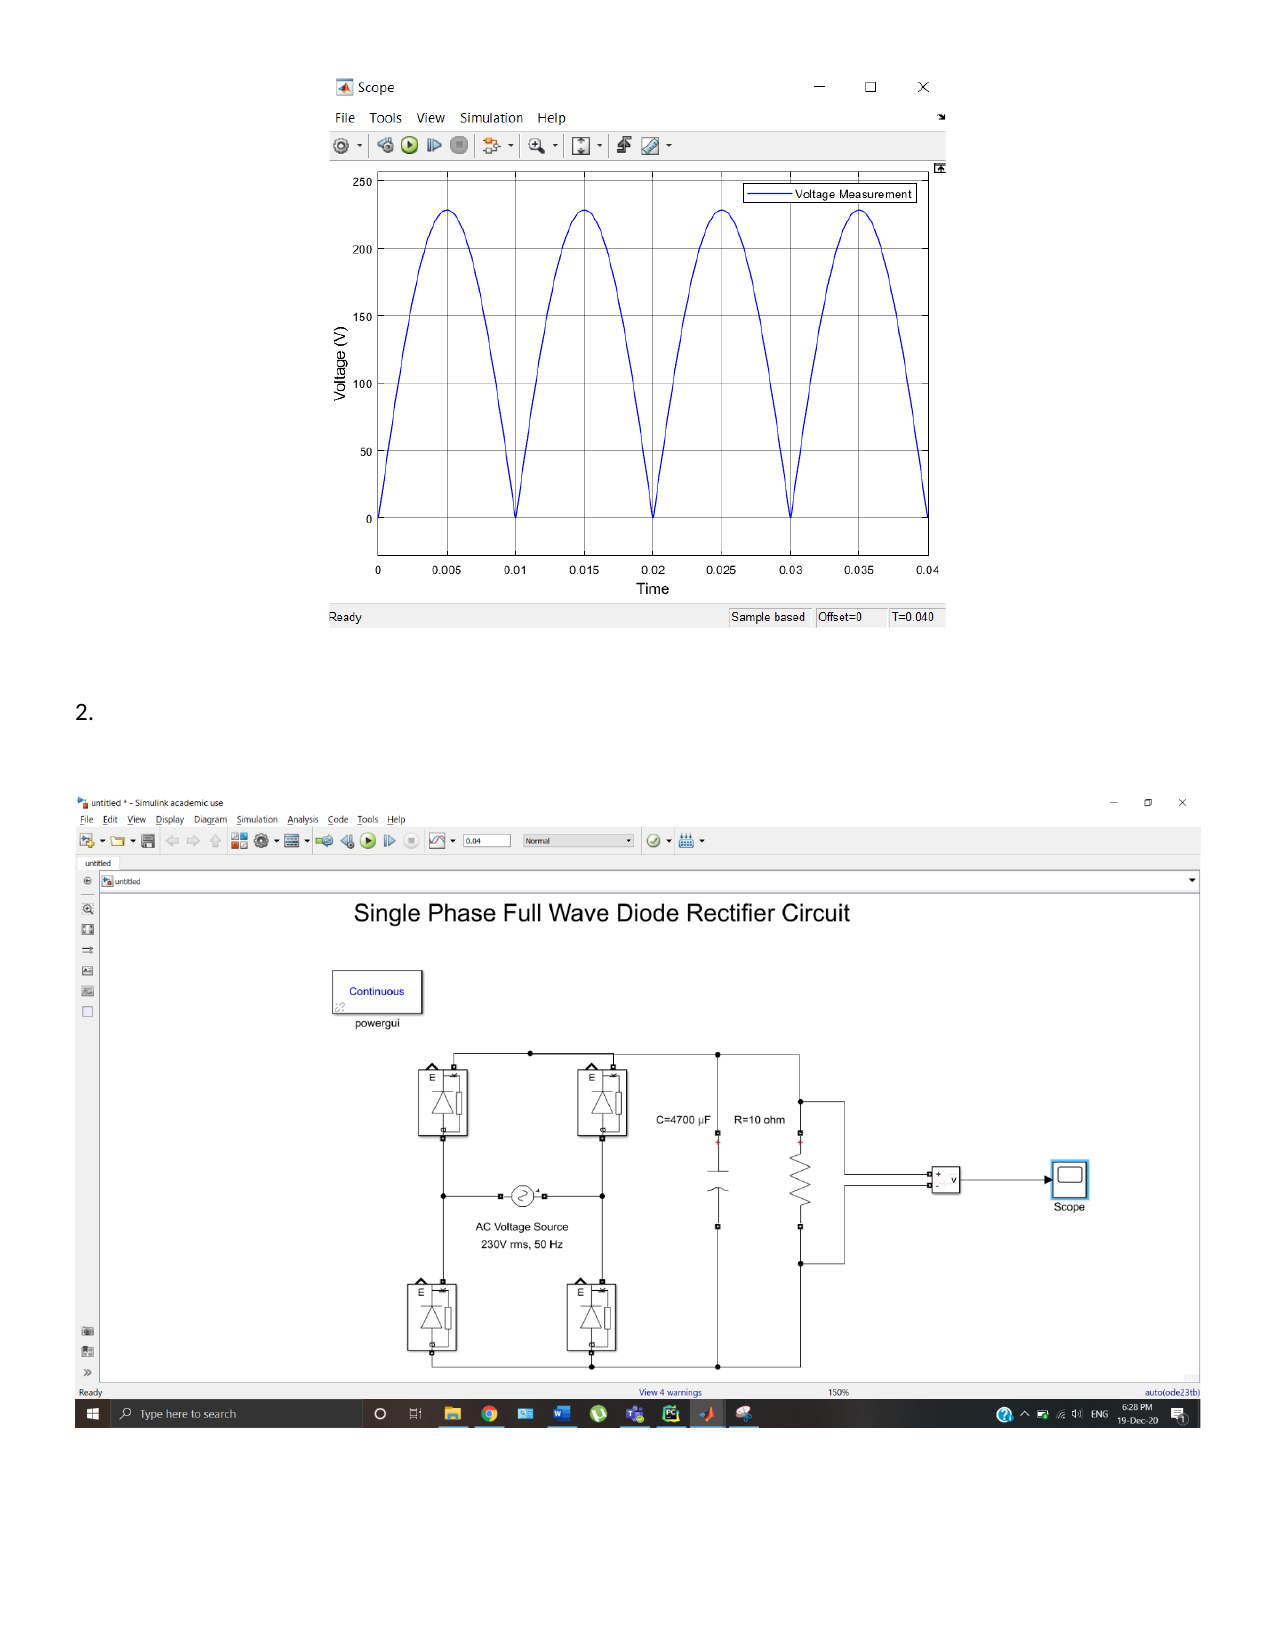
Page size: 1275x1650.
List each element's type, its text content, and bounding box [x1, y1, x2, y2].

picture [329, 75, 946, 628]
text 2. [75, 696, 1200, 726]
picture [75, 795, 1201, 1428]
